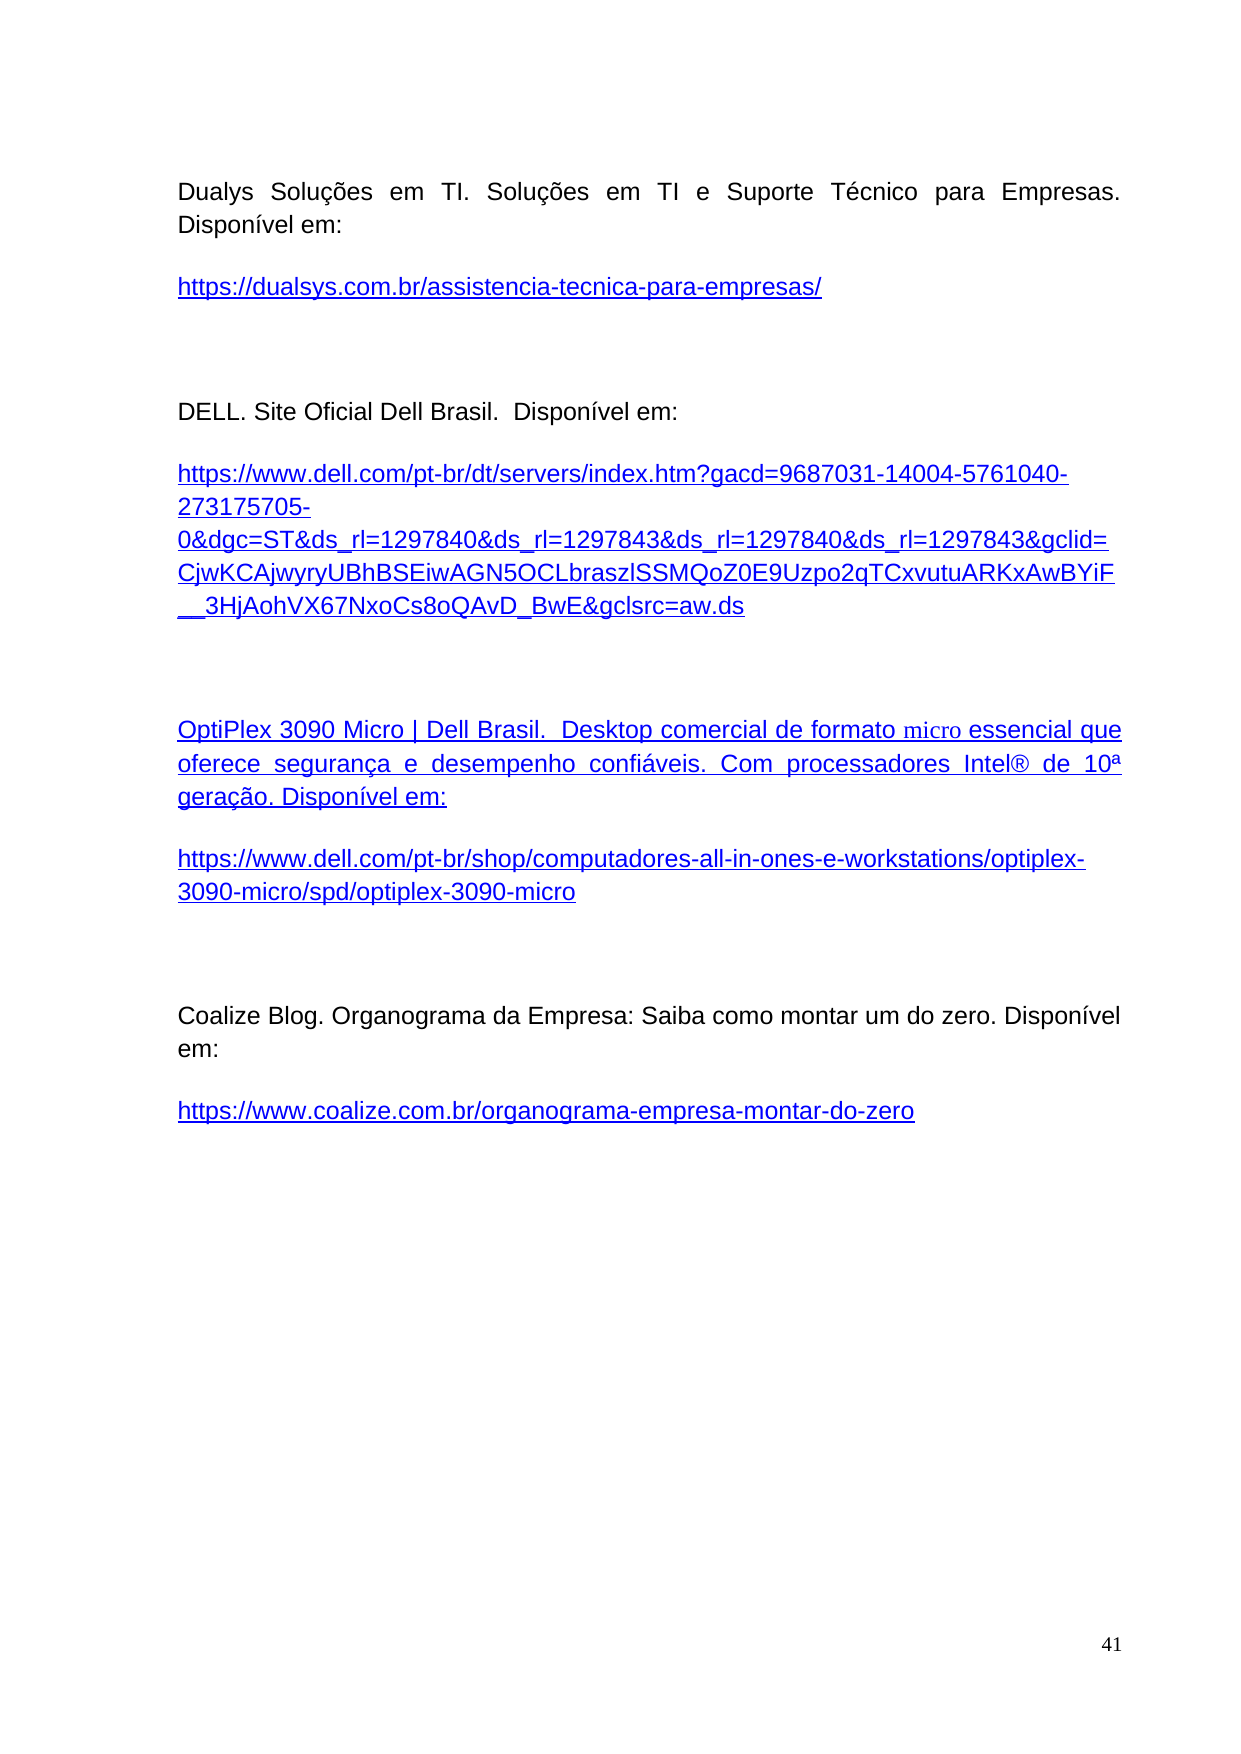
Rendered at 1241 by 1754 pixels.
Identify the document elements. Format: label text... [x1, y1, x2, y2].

text Dualys Soluções em TI. Soluções em TI e Suporte Técnico para Empresas. Disponível em: [177, 177, 1122, 239]
text https://dualsys.com.br/assistencia-tecnica-para-empresas/ [177, 272, 1122, 301]
text https://www.coalize.com.br/organograma-empresa-montar-do-zero [177, 1096, 1122, 1125]
text OptiPlex 3090 Micro | Dell Brasil. Desktop comercial de formato micro essencial que oferece segurança e desempenho confiáveis. Com processadores Intel® de 10ª geração. Disponível em: [177, 742, 1122, 774]
text OptiPlex 3090 Micro | Dell Brasil. Desktop comercial de formato micro essencial que oferece segurança e desempenho confiáveis. Com processadores Intel® de 10ª geração. Disponível em: [177, 775, 1122, 810]
text https://www.dell.com/pt-br/dt/servers/index.htm?gacd=9687031-14004-5761040-273175705-0&dgc=ST&ds_rl=1297840&ds_rl=1297843&ds_rl=1297840&ds_rl=1297843&gclid=CjwKCAjwyryUBhBSEiwAGN5OCLbraszlSSMQoZ0E9Uzpo2qTCxvutuARKxAwBYiF__3HjAohVX67NxoCs8oQAvD_BwE&gclsrc=aw.ds [177, 459, 1122, 620]
text DELL. Site Oficial Dell Brasil. Disponível em: [177, 397, 1122, 426]
text OptiPlex 3090 Micro | Dell Brasil. Desktop comercial de formato micro essencial que oferece segurança e desempenho confiáveis. Com processadores Intel® de 10ª geração. Disponível em: [177, 715, 1122, 740]
text Coalize Blog. Organograma da Empresa: Saiba como montar um do zero. Disponível em: [177, 1001, 1122, 1063]
text https://www.dell.com/pt-br/shop/computadores-all-in-ones-e-workstations/optiplex-3090-micro/spd/optiplex-3090-micro [177, 844, 1122, 906]
